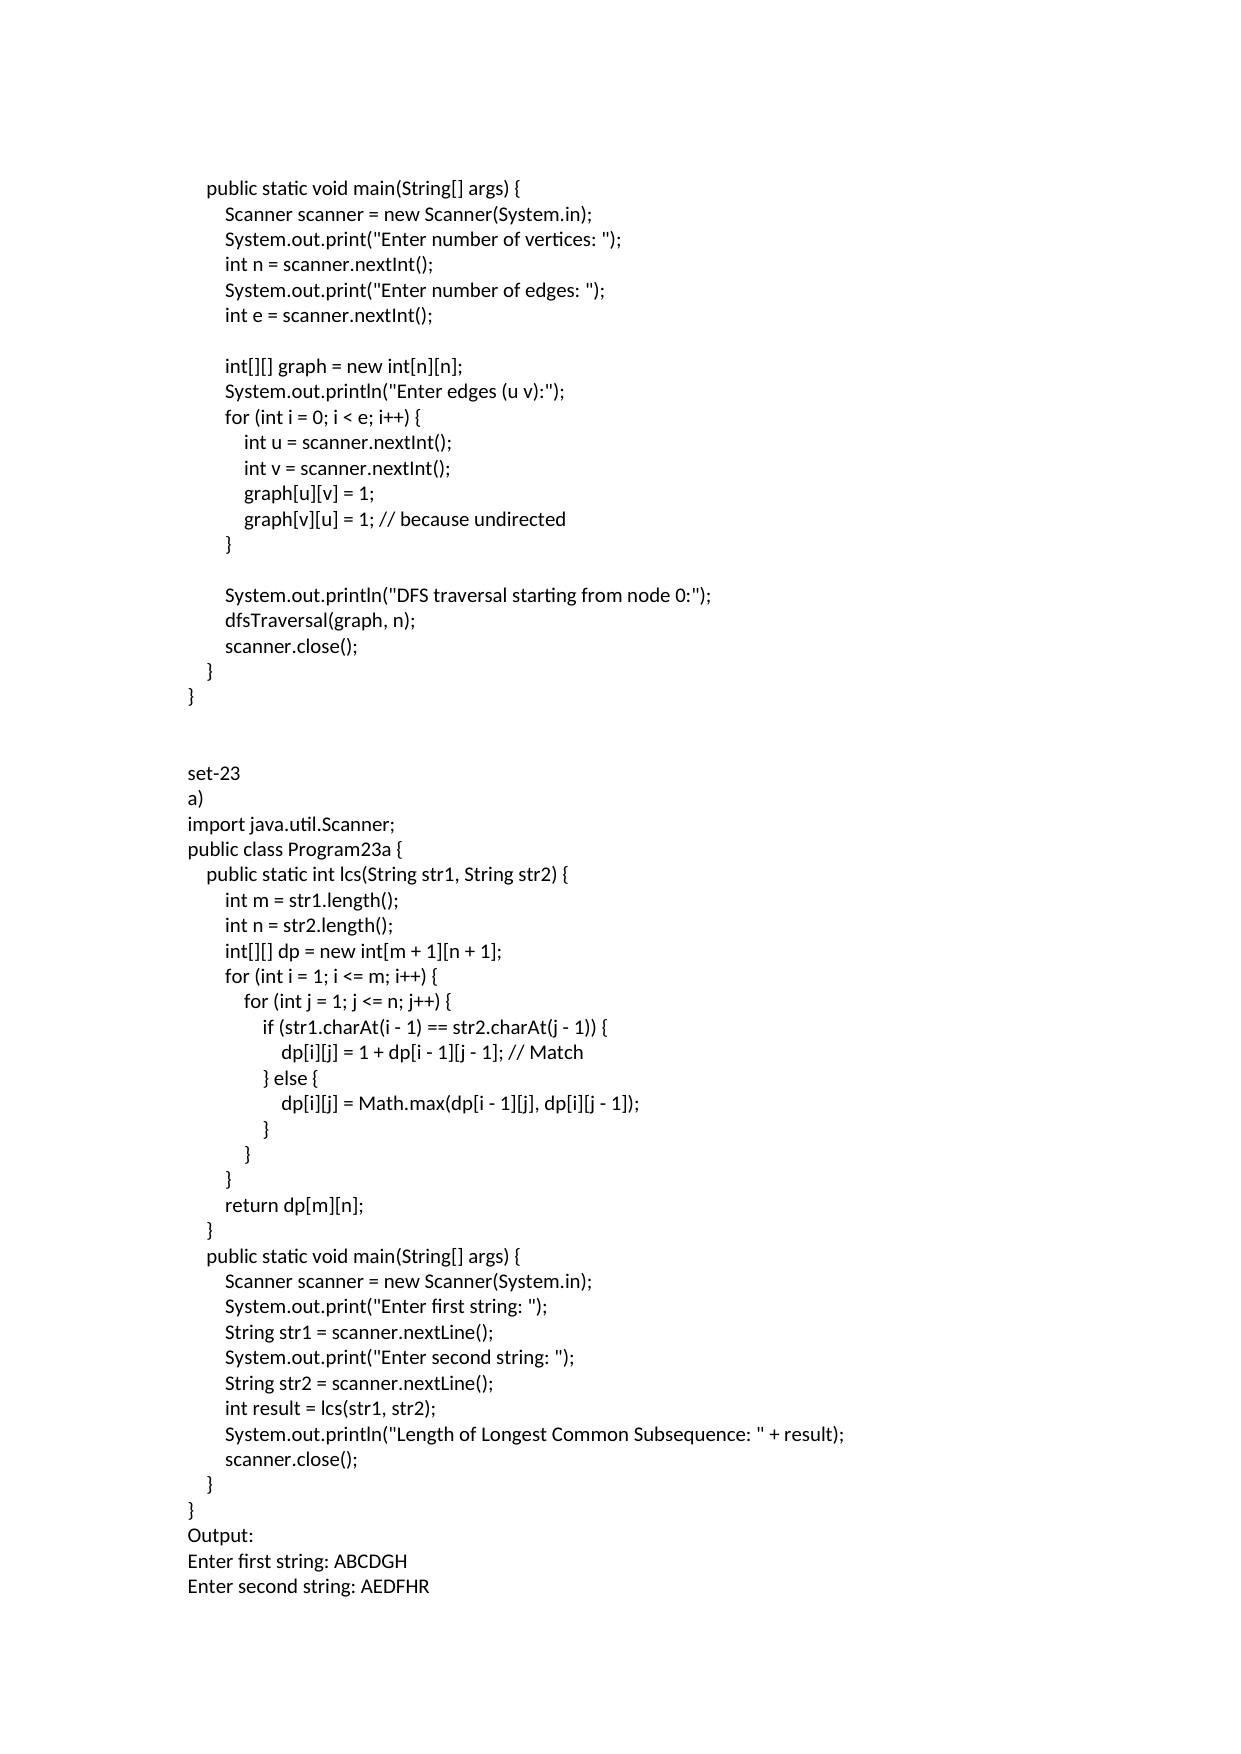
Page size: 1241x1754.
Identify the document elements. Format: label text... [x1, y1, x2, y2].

text System.out.print("Enter number of vertices: "); [187, 226, 1053, 252]
text dfsTraversal(graph, n); [187, 607, 1053, 633]
text } [187, 1141, 1053, 1167]
text graph[v][u] = 1; // because undirected [187, 506, 1053, 531]
text int v = scanner.nextInt(); [187, 455, 1053, 480]
text } [187, 1167, 1053, 1192]
text int n = str2.length(); [187, 912, 1053, 938]
text if (str1.charAt(i - 1) == str2.charAt(j - 1)) { [187, 1014, 1053, 1039]
text int[][] graph = new int[n][n]; [187, 353, 1053, 379]
text Scanner scanner = new Scanner(System.in); [187, 1268, 1053, 1294]
text for (int i = 0; i < e; i++) { [187, 404, 1053, 429]
text } [187, 658, 1053, 684]
text System.out.println("Enter edges (u v):"); [187, 379, 1053, 404]
text Scanner scanner = new Scanner(System.in); [187, 201, 1053, 226]
text int u = scanner.nextInt(); [187, 429, 1053, 455]
text scanner.close(); [187, 633, 1053, 658]
text dp[i][j] = 1 + dp[i - 1][j - 1]; // Match [187, 1039, 1053, 1065]
text int result = lcs(str1, str2); [187, 1395, 1053, 1421]
text set-23 [187, 760, 1053, 785]
text String str2 = scanner.nextLine(); [187, 1370, 1053, 1395]
text public class Program23a { [187, 836, 1053, 862]
text scanner.close(); [187, 1446, 1053, 1472]
text String str1 = scanner.nextLine(); [187, 1319, 1053, 1344]
text import java.util.Scanner; [187, 811, 1053, 836]
text int m = str1.length(); [187, 887, 1053, 912]
text System.out.print("Enter number of edges: "); [187, 277, 1053, 302]
text System.out.println("DFS traversal starting from node 0:"); [187, 582, 1053, 607]
text } [187, 1217, 1053, 1243]
text } [187, 1116, 1053, 1141]
text dp[i][j] = Math.max(dp[i - 1][j], dp[i][j - 1]); [187, 1090, 1053, 1116]
text } else { [187, 1065, 1053, 1090]
text } [187, 684, 1053, 709]
text for (int j = 1; j <= n; j++) { [187, 989, 1053, 1014]
text graph[u][v] = 1; [187, 480, 1053, 506]
text } [187, 531, 1053, 557]
text } [187, 1472, 1053, 1497]
text a) [187, 785, 1053, 811]
text Enter second string: AEDFHR [187, 1573, 1053, 1599]
text Output: [187, 1522, 1053, 1548]
text int[][] dp = new int[m + 1][n + 1]; [187, 938, 1053, 963]
text int e = scanner.nextInt(); [187, 302, 1053, 328]
text return dp[m][n]; [187, 1192, 1053, 1217]
text public static int lcs(String str1, String str2) { [187, 862, 1053, 887]
text public static void main(String[] args) { [187, 1243, 1053, 1268]
text System.out.print("Enter first string: "); [187, 1294, 1053, 1319]
text System.out.print("Enter second string: "); [187, 1344, 1053, 1370]
text for (int i = 1; i <= m; i++) { [187, 963, 1053, 989]
text System.out.println("Length of Longest Common Subsequence: " + result); [187, 1421, 1053, 1446]
text } [187, 1497, 1053, 1522]
text int n = scanner.nextInt(); [187, 252, 1053, 277]
text Enter first string: ABCDGH [187, 1548, 1053, 1573]
text public static void main(String[] args) { [187, 175, 1053, 201]
